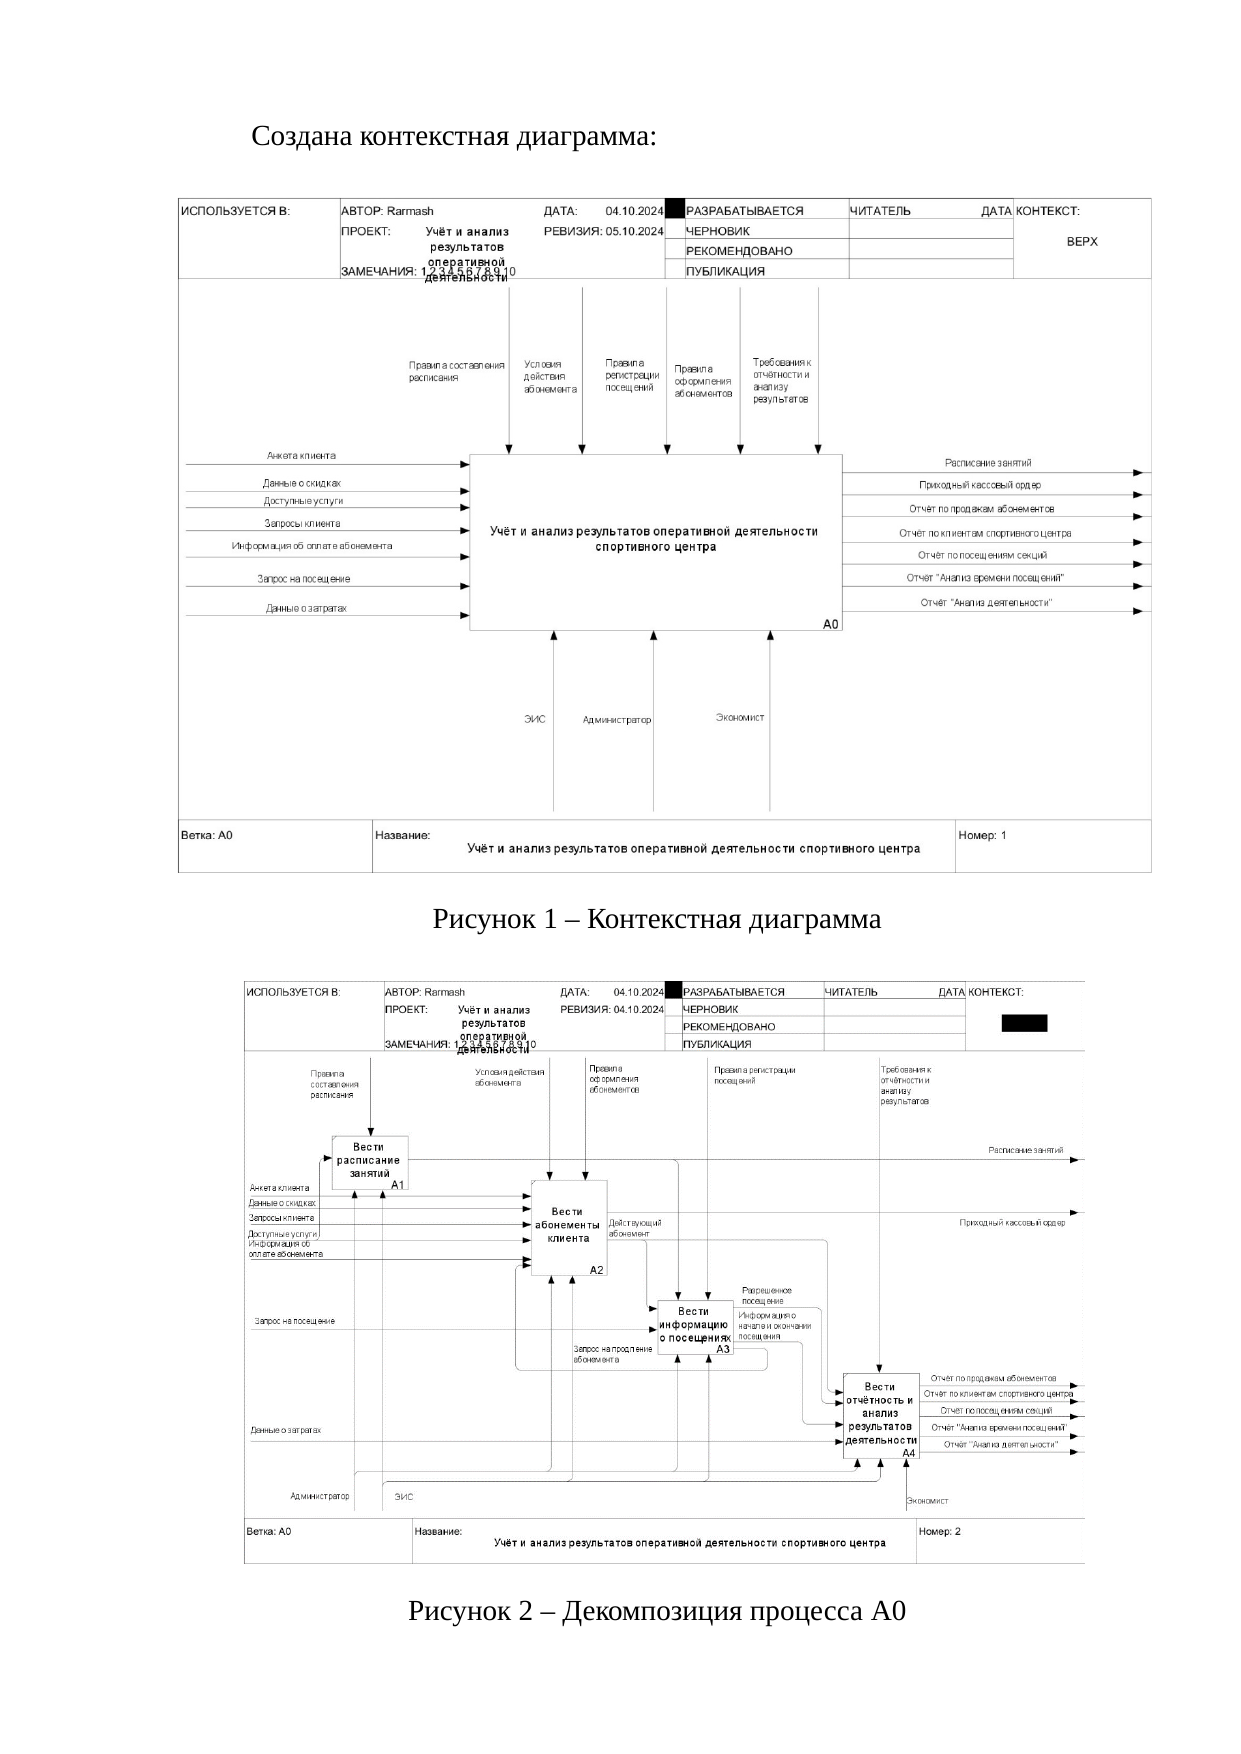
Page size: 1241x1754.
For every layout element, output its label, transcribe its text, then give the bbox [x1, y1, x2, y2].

text Создана контекстная диаграмма: [177, 118, 1152, 152]
picture [243, 981, 1085, 1564]
text Рисунок 2 – Декомпозиция процесса A0 [162, 1593, 1152, 1626]
text Рисунок 1 – Контекстная диаграмма [162, 902, 1152, 935]
picture [177, 197, 1152, 873]
